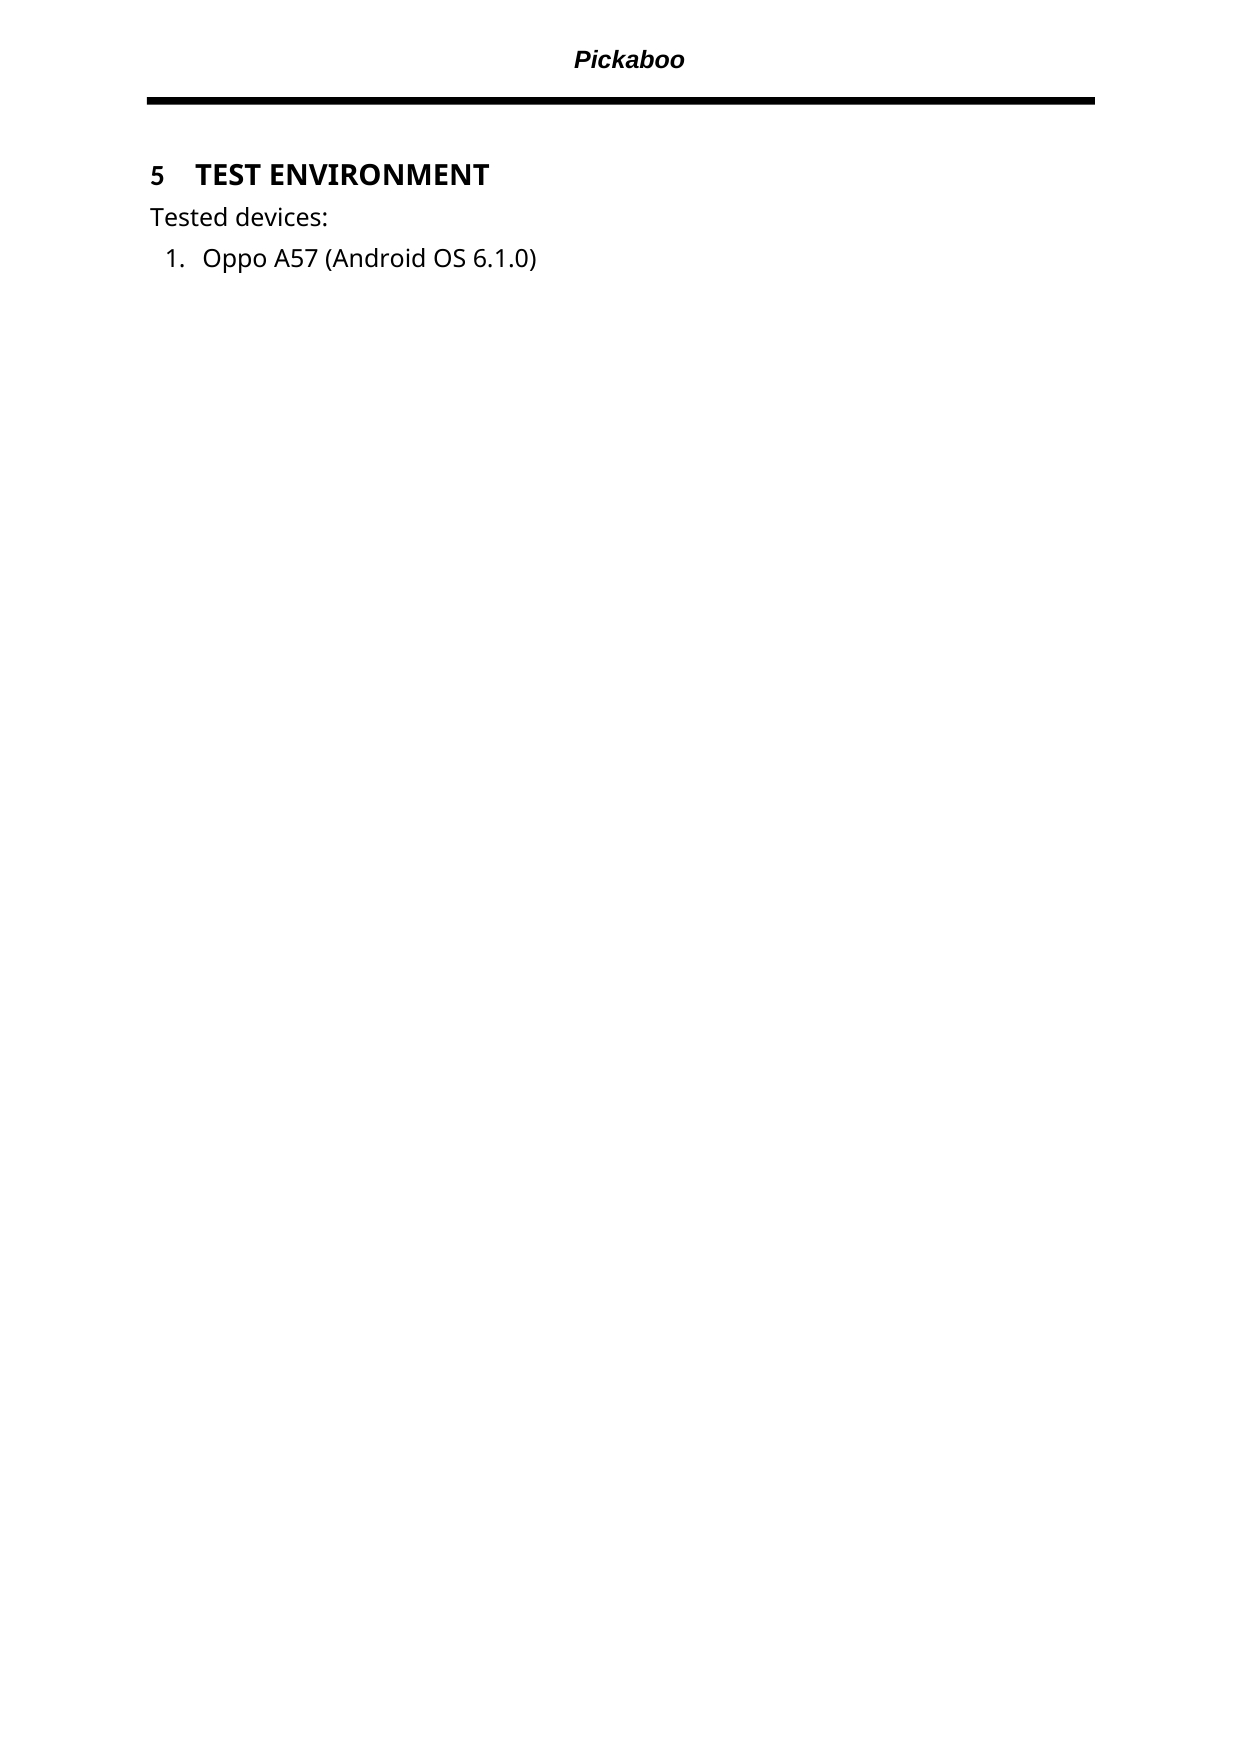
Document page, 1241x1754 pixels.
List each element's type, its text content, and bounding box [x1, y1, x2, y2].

subtitle TEST ENVIRONMENT [150, 154, 1207, 194]
text Tested devices: [150, 200, 1207, 234]
list Oppo A57 (Android OS 6.1.0) [164, 240, 1207, 274]
